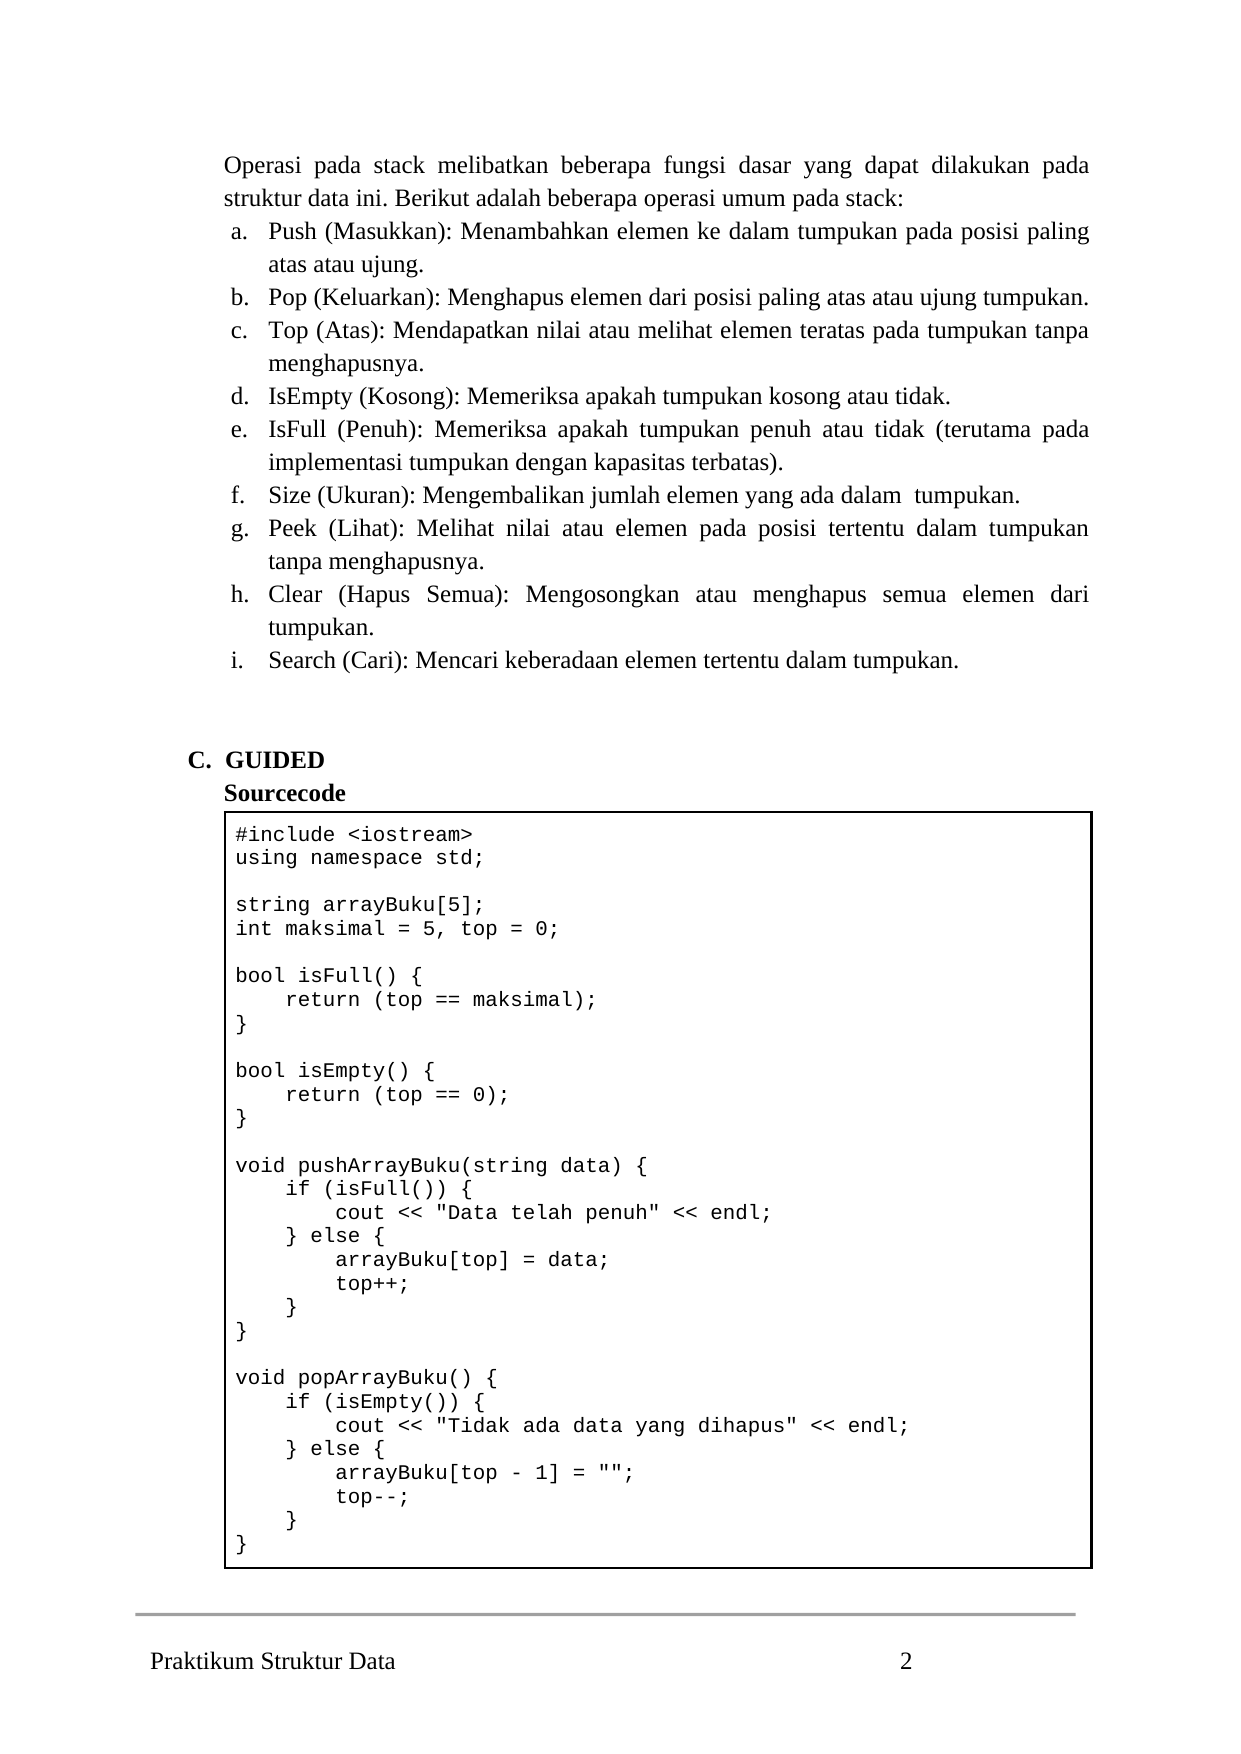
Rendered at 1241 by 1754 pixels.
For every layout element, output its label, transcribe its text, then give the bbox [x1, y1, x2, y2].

list IsFull (Penuh): Memeriksa apakah tumpukan penuh atau tidak (terutama pada implementasi tumpukan dengan kapasitas terbatas). [231, 414, 1090, 476]
list Peek (Lihat): Melihat nilai atau elemen pada posisi tertentu dalam tumpukan tanpa menghapusnya. [231, 513, 1090, 575]
list Size (Ukuran): Mengembalikan jumlah elemen yang ada dalam tumpukan. [231, 480, 1090, 509]
list Search (Cari): Mencari keberadaan elemen tertentu dalam tumpukan. [231, 645, 1090, 674]
list IsEmpty (Kosong): Memeriksa apakah tumpukan kosong atau tidak. [231, 381, 1090, 410]
list Push (Masukkan): Menambahkan elemen ke dalam tumpukan pada posisi paling atas atau ujung. [231, 216, 1090, 278]
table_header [226, 813, 1090, 1567]
text Operasi pada stack melibatkan beberapa fungsi dasar yang dapat dilakukan pada struktur data ini. Berikut adalah beberapa operasi umum pada stack: [224, 150, 1090, 212]
list Clear (Hapus Semua): Mengosongkan atau menghapus semua elemen dari tumpukan. [231, 579, 1090, 641]
list GUIDED [187, 745, 1090, 774]
list Top (Atas): Mendapatkan nilai atau melihat elemen teratas pada tumpukan tanpa menghapusnya. [231, 315, 1090, 377]
text Sourcecode [224, 778, 1090, 807]
list Pop (Keluarkan): Menghapus elemen dari posisi paling atas atau ujung tumpukan. [231, 282, 1090, 311]
